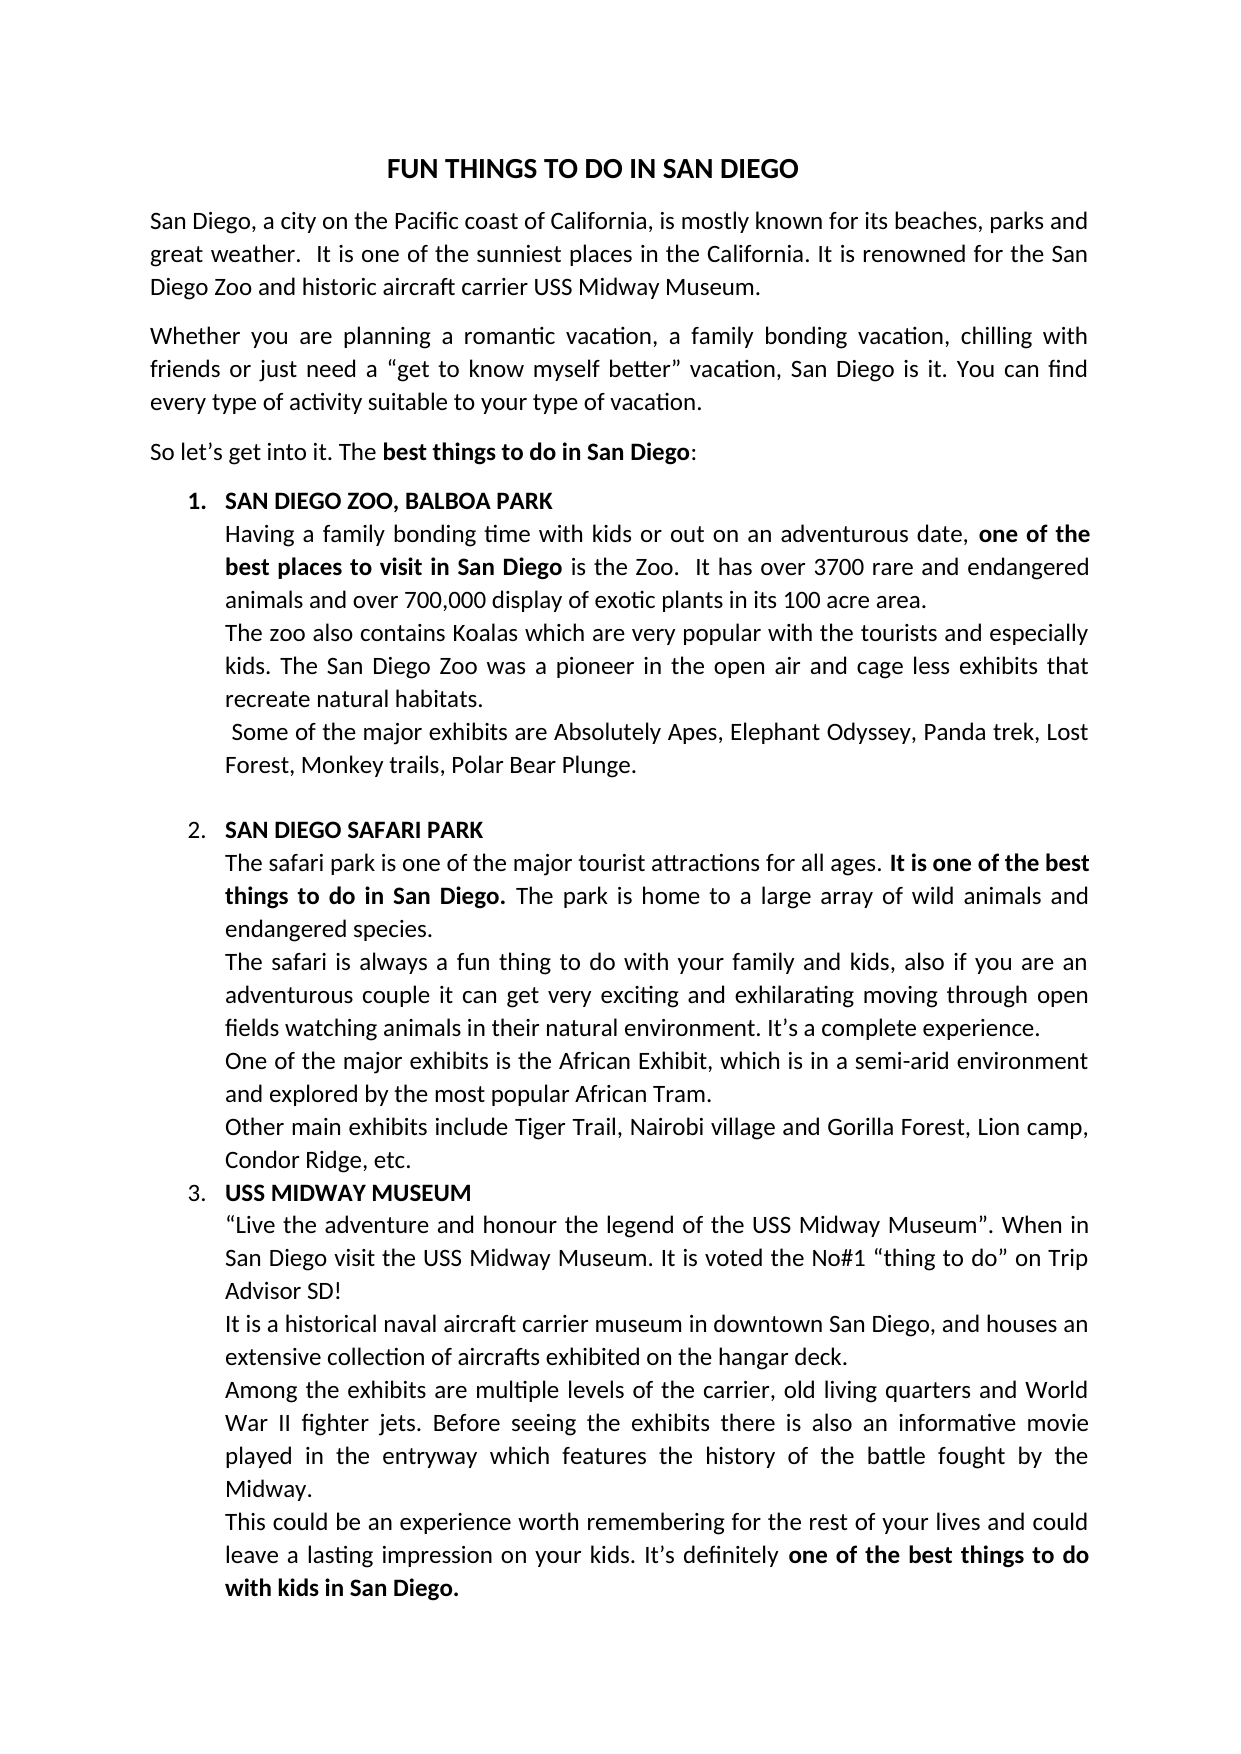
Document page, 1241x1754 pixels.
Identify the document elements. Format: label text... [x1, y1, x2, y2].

text Whether you are planning a romantic vacation, a family bonding vacation, chilling with friends or just need a “get to know myself better” vacation, San Diego is it. You can find every type of activity suitable to your type of vacation. [150, 321, 1090, 417]
list Some of the major exhibits are Absolutely Apes, Elephant Odyssey, Panda trek, Lost Forest, Monkey trails, Polar Bear Plunge. [225, 716, 1090, 779]
text FUN THINGS TO DO IN SAN DIEGO [150, 150, 1090, 186]
list USS MIDWAY MUSEUM [187, 1177, 1090, 1207]
list Having a family bonding time with kids or out on an adventurous date, one of the best places to visit in San Diego is the Zoo. It has over 3700 rare and endangered animals and over 700,000 display of exotic plants in its 100 acre area. [225, 518, 1090, 615]
list The zoo also contains Koalas which are very popular with the tourists and especially kids. The San Diego Zoo was a pioneer in the open air and cage less exhibits that recreate natural habitats. [225, 617, 1090, 713]
list This could be an experience worth remembering for the rest of your lives and could leave a lasting impression on your kids. It’s definitely one of the best things to do with kids in San Diego. [225, 1506, 1090, 1602]
list The safari is always a fun thing to do with your family and kids, also if you are an adventurous couple it can get very exciting and exhilarating moving through open fields watching animals in their natural environment. It’s a complete experience. [225, 946, 1090, 1043]
list Other main exhibits include Tiger Trail, Nairobi village and Gorilla Forest, Lion camp, Condor Ridge, etc. [225, 1111, 1090, 1174]
list Among the exhibits are multiple levels of the carrier, old living quarters and World War II fighter jets. Before seeing the exhibits there is also an informative movie played in the entryway which features the history of the battle fought by the Midway. [225, 1374, 1090, 1503]
text So let’s get into it. The best things to do in San Diego: [150, 436, 1090, 466]
text San Diego, a city on the Pacific coast of California, is mostly known for its beaches, parks and great weather. It is one of the sunniest places in the California. It is renowned for the San Diego Zoo and historic aircraft carrier USS Midway Museum. [150, 205, 1090, 301]
list It is a historical naval aircraft carrier museum in downtown San Diego, and houses an extensive collection of aircrafts exhibited on the hangar deck. [225, 1308, 1090, 1372]
list SAN DIEGO SAFARI PARK [187, 815, 1090, 845]
list SAN DIEGO ZOO, BALBOA PARK [187, 486, 1090, 516]
list The safari park is one of the major tourist attractions for all ages. It is one of the best things to do in San Diego. The park is home to a large array of wild animals and endangered species. [225, 848, 1090, 944]
list “Live the adventure and honour the legend of the USS Midway Museum”. When in San Diego visit the USS Midway Museum. It is voted the No#1 “thing to do” on Trip Advisor SD! [225, 1210, 1090, 1306]
list One of the major exhibits is the African Exhibit, which is in a semi-arid environment and explored by the most popular African Tram. [225, 1045, 1090, 1108]
